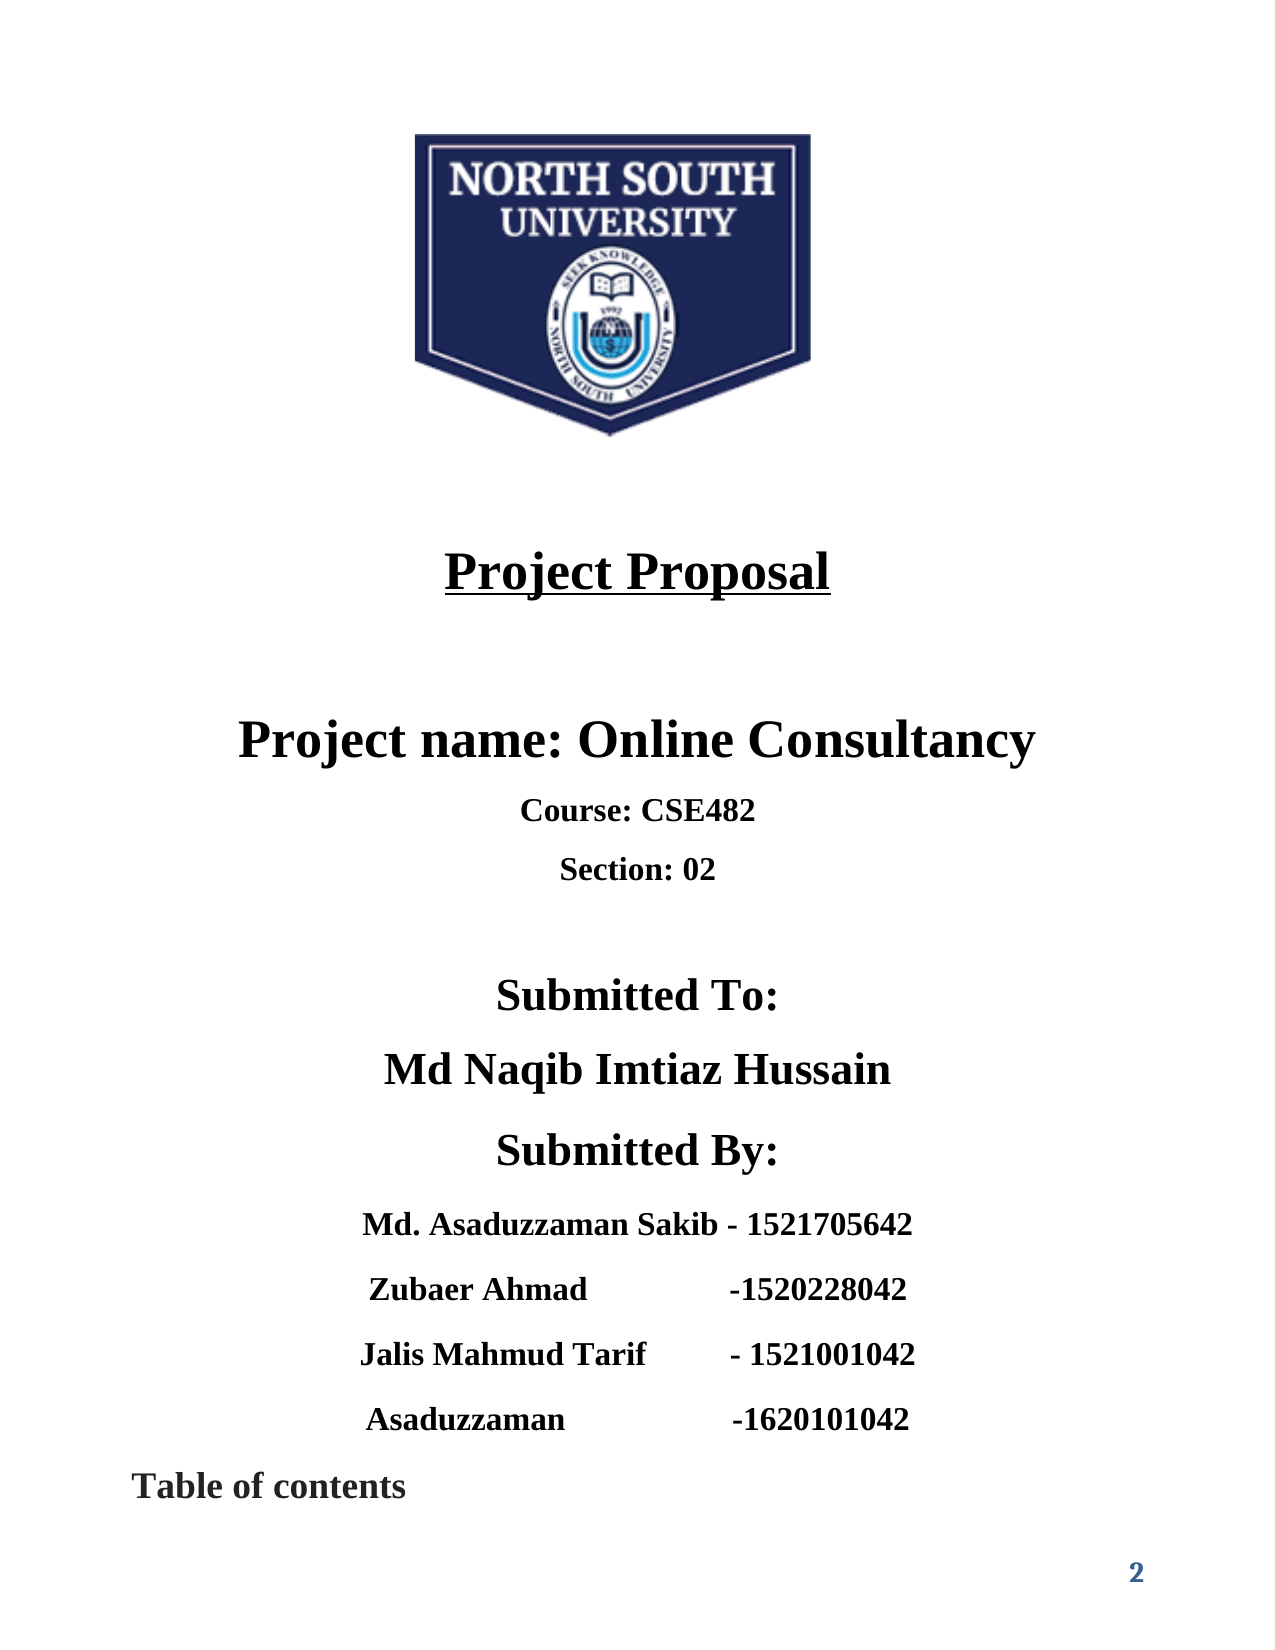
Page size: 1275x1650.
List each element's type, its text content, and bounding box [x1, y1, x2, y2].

text Jalis Mahmud Tarif - 1521001042 [131, 1334, 1144, 1372]
picture [414, 134, 811, 451]
text Project name: Online Consultancy [131, 707, 1144, 769]
text Project Proposal [131, 539, 1144, 601]
text Zubaer Ahmad -1520228042 [131, 1269, 1144, 1307]
text Submitted To: [131, 968, 1144, 1021]
text Asaduzzaman -1620101042 [131, 1399, 1144, 1437]
text Submitted By: [131, 1123, 1144, 1175]
text Course: CSE482 [131, 790, 1144, 829]
text Md Naqib Imtiaz Hussain [131, 1041, 1144, 1094]
text Md. Asaduzzaman Sakib - 1521705642 [131, 1204, 1144, 1242]
text Section: 02 [131, 849, 1144, 888]
